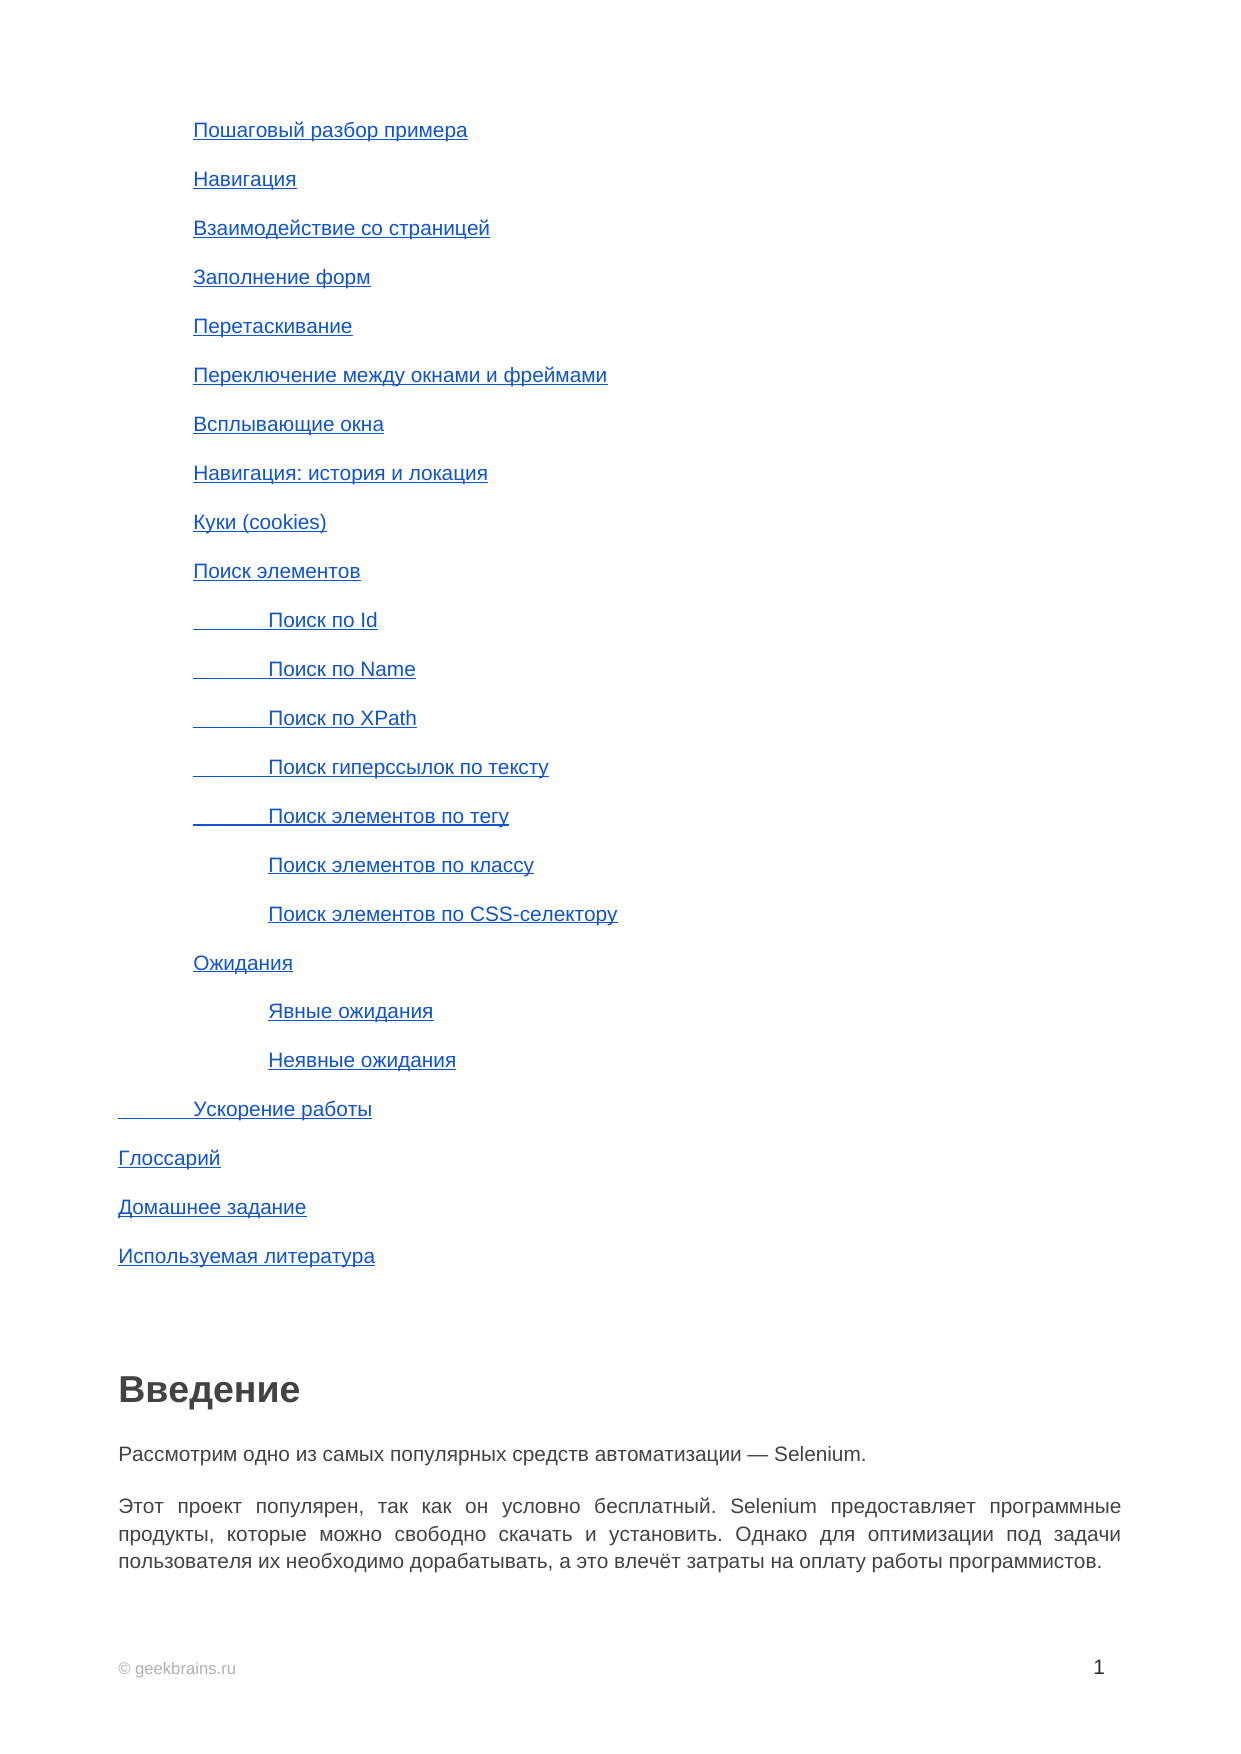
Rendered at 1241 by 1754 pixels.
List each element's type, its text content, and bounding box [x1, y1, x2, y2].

text Заполнение форм [118, 265, 1122, 289]
text Неявные ожидания [193, 1048, 1122, 1072]
text Навигация: история и локация [118, 461, 1122, 485]
text Переключение между окнами и фреймами [118, 363, 1122, 387]
text Поиск гиперссылок по тексту [118, 754, 1122, 778]
text Ожидания [193, 950, 1122, 974]
subtitle Введение [118, 1367, 1122, 1410]
text Пошаговый разбор примера [118, 118, 1122, 142]
text Поиск по Name [118, 657, 1122, 681]
text Перетаскивание [118, 314, 1122, 338]
text Поиск элементов по классу [193, 852, 1122, 876]
text Всплывающие окна [118, 412, 1122, 436]
text Взаимодействие со страницей [118, 216, 1122, 240]
text Используемая литература [118, 1244, 1122, 1268]
text Поиск элементов по тегу [118, 803, 1122, 827]
text Поиск элементов по CSS-селектору [193, 901, 1122, 925]
text Домашнее задание [118, 1195, 1122, 1219]
text Поиск элементов [118, 559, 1122, 583]
text Поиск по XPath [118, 706, 1122, 729]
text Явные ожидания [193, 999, 1122, 1023]
text Рассмотрим одно из самых популярных средств автоматизации — Selenium. [118, 1442, 1122, 1466]
text Навигация [118, 167, 1122, 191]
text Куки (cookies) [118, 510, 1122, 534]
text Ускорение работы [118, 1097, 1122, 1121]
text Этот проект популярен, так как он условно бесплатный. Selenium предоставляет программные продукты, которые можно свободно скачать и установить. Однако для оптимизации под задачи пользователя их необходимо дорабатывать, а это влечёт затраты на оплату работы программистов. [118, 1494, 1122, 1573]
text Поиск по Id [118, 608, 1122, 632]
text Глоссарий [118, 1146, 1122, 1170]
